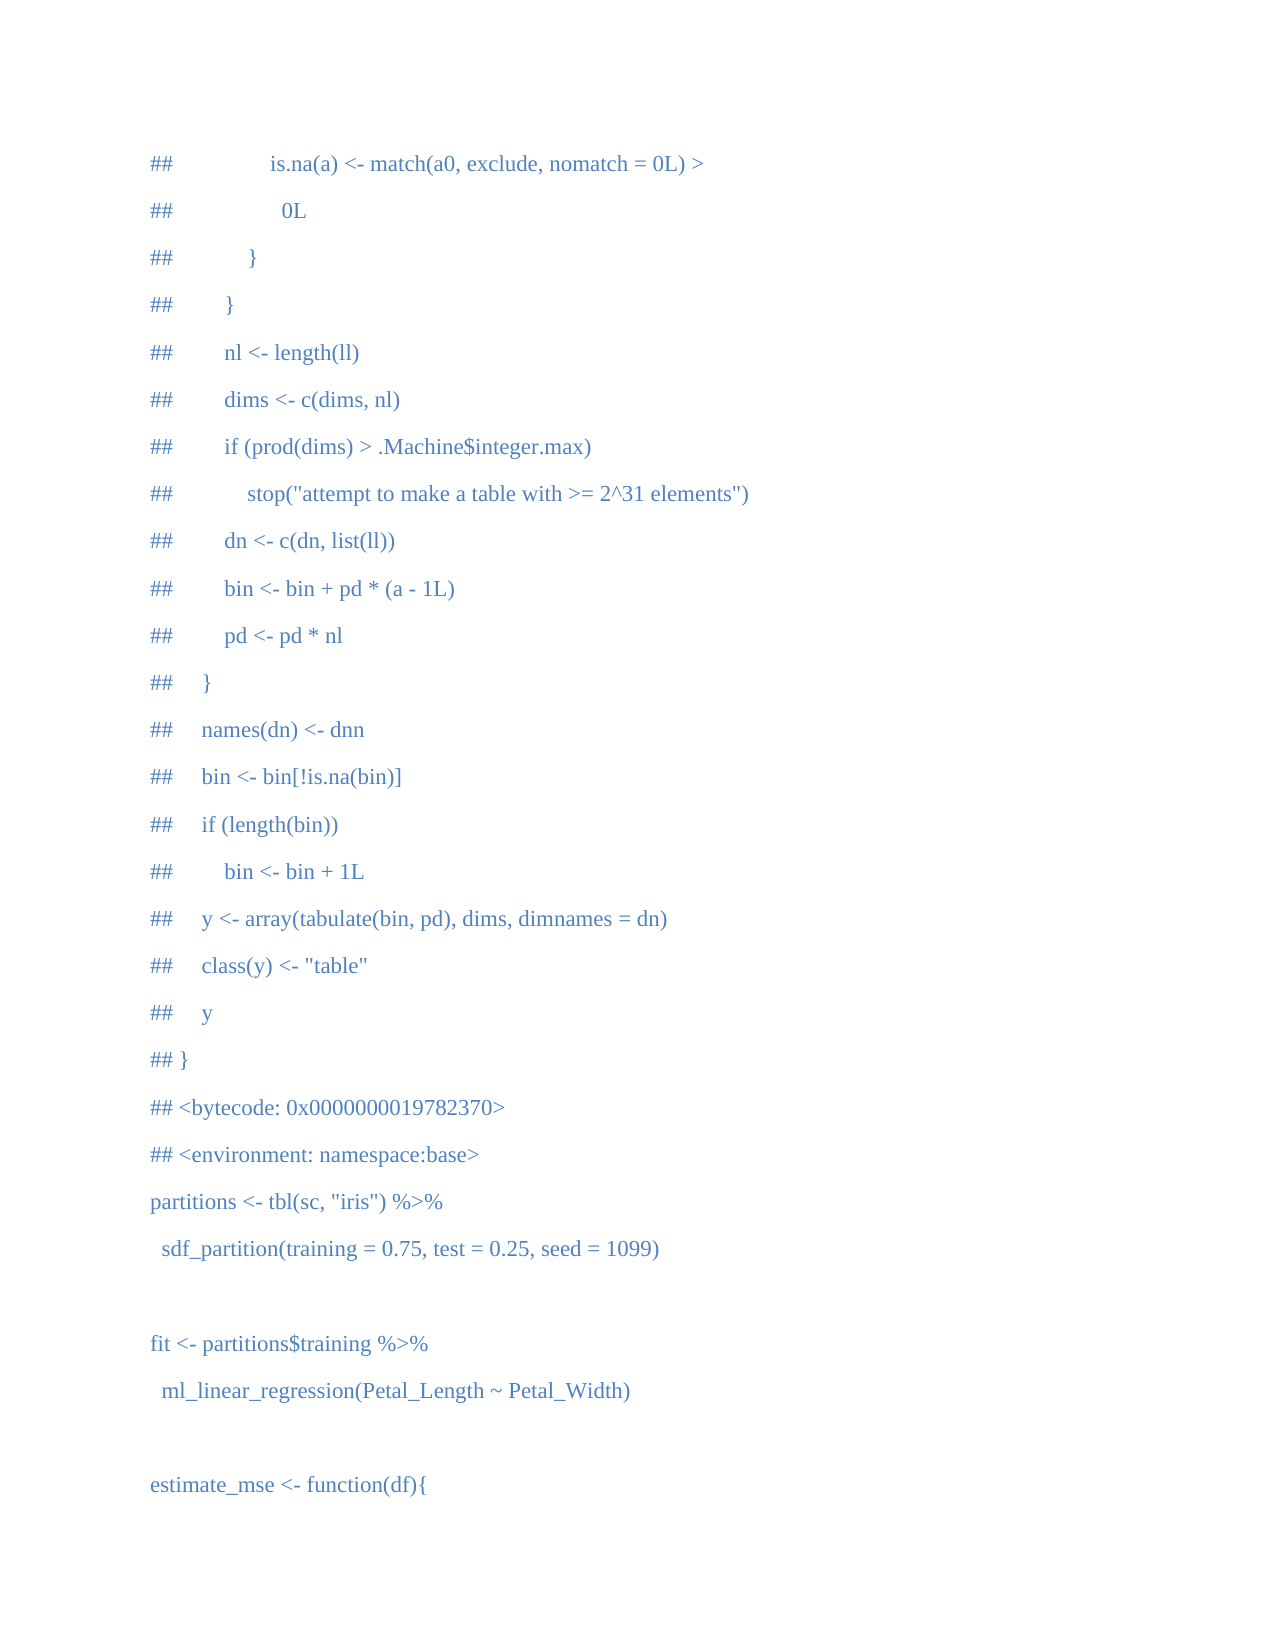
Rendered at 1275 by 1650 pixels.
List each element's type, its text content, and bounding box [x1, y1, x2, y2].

text estimate_mse <- function(df){ [150, 1471, 1125, 1498]
text ## bin <- bin + 1L [150, 858, 1125, 884]
text sdf_partition(training = 0.75, test = 0.25, seed = 1099) [150, 1235, 1125, 1262]
text ## stop("attempt to make a table with >= 2^31 elements") [150, 480, 1125, 507]
text ## <bytecode: 0x0000000019782370> [150, 1094, 1125, 1120]
text ml_linear_regression(Petal_Length ~ Petal_Width) [150, 1377, 1125, 1403]
text ## } [150, 1047, 1125, 1073]
text ## <environment: namespace:base> [150, 1141, 1125, 1167]
text ## is.na(a) <- match(a0, exclude, nomatch = 0L) > [150, 150, 1125, 176]
text ## if (length(bin)) [150, 811, 1125, 837]
text ## bin <- bin[!is.na(bin)] [150, 763, 1125, 790]
text ## bin <- bin + pd * (a - 1L) [150, 575, 1125, 601]
text ## 0L [150, 197, 1125, 223]
text ## dims <- c(dims, nl) [150, 386, 1125, 412]
text ## class(y) <- "table" [150, 952, 1125, 978]
text ## } [150, 292, 1125, 318]
text fit <- partitions$training %>% [150, 1330, 1125, 1356]
text ## nl <- length(ll) [150, 339, 1125, 365]
text ## y <- array(tabulate(bin, pd), dims, dimnames = dn) [150, 905, 1125, 931]
text partitions <- tbl(sc, "iris") %>% [150, 1188, 1125, 1214]
text ## if (prod(dims) > .Machine$integer.max) [150, 433, 1125, 459]
text ## dn <- c(dn, list(ll)) [150, 527, 1125, 554]
text ## pd <- pd * nl [150, 622, 1125, 648]
text ## names(dn) <- dnn [150, 716, 1125, 743]
text ## } [150, 244, 1125, 271]
text ## } [150, 669, 1125, 695]
text ## y [150, 999, 1125, 1026]
